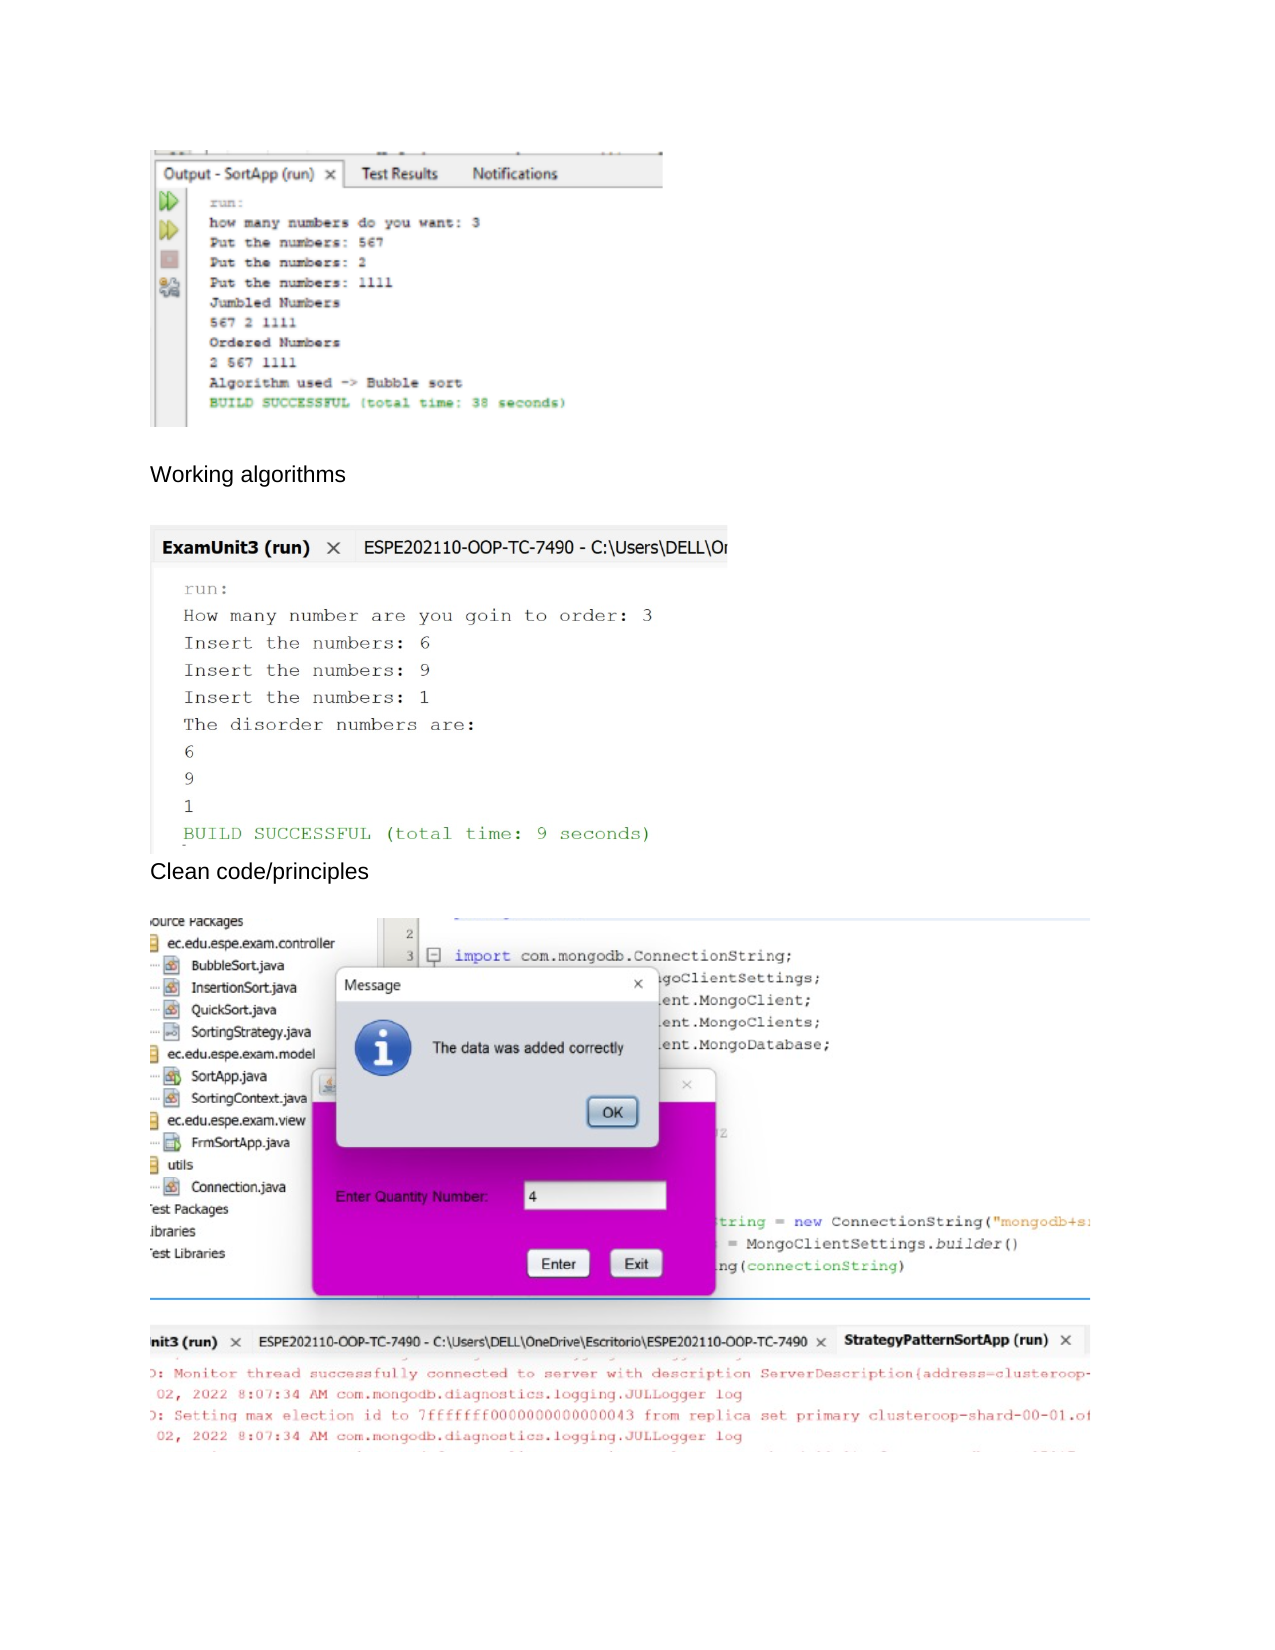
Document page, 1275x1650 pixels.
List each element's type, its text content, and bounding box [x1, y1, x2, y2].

picture [150, 918, 1091, 1452]
text Working algorithms [150, 461, 1125, 487]
text Clean code/principles [150, 858, 1125, 884]
picture [150, 150, 663, 427]
picture [150, 521, 728, 854]
